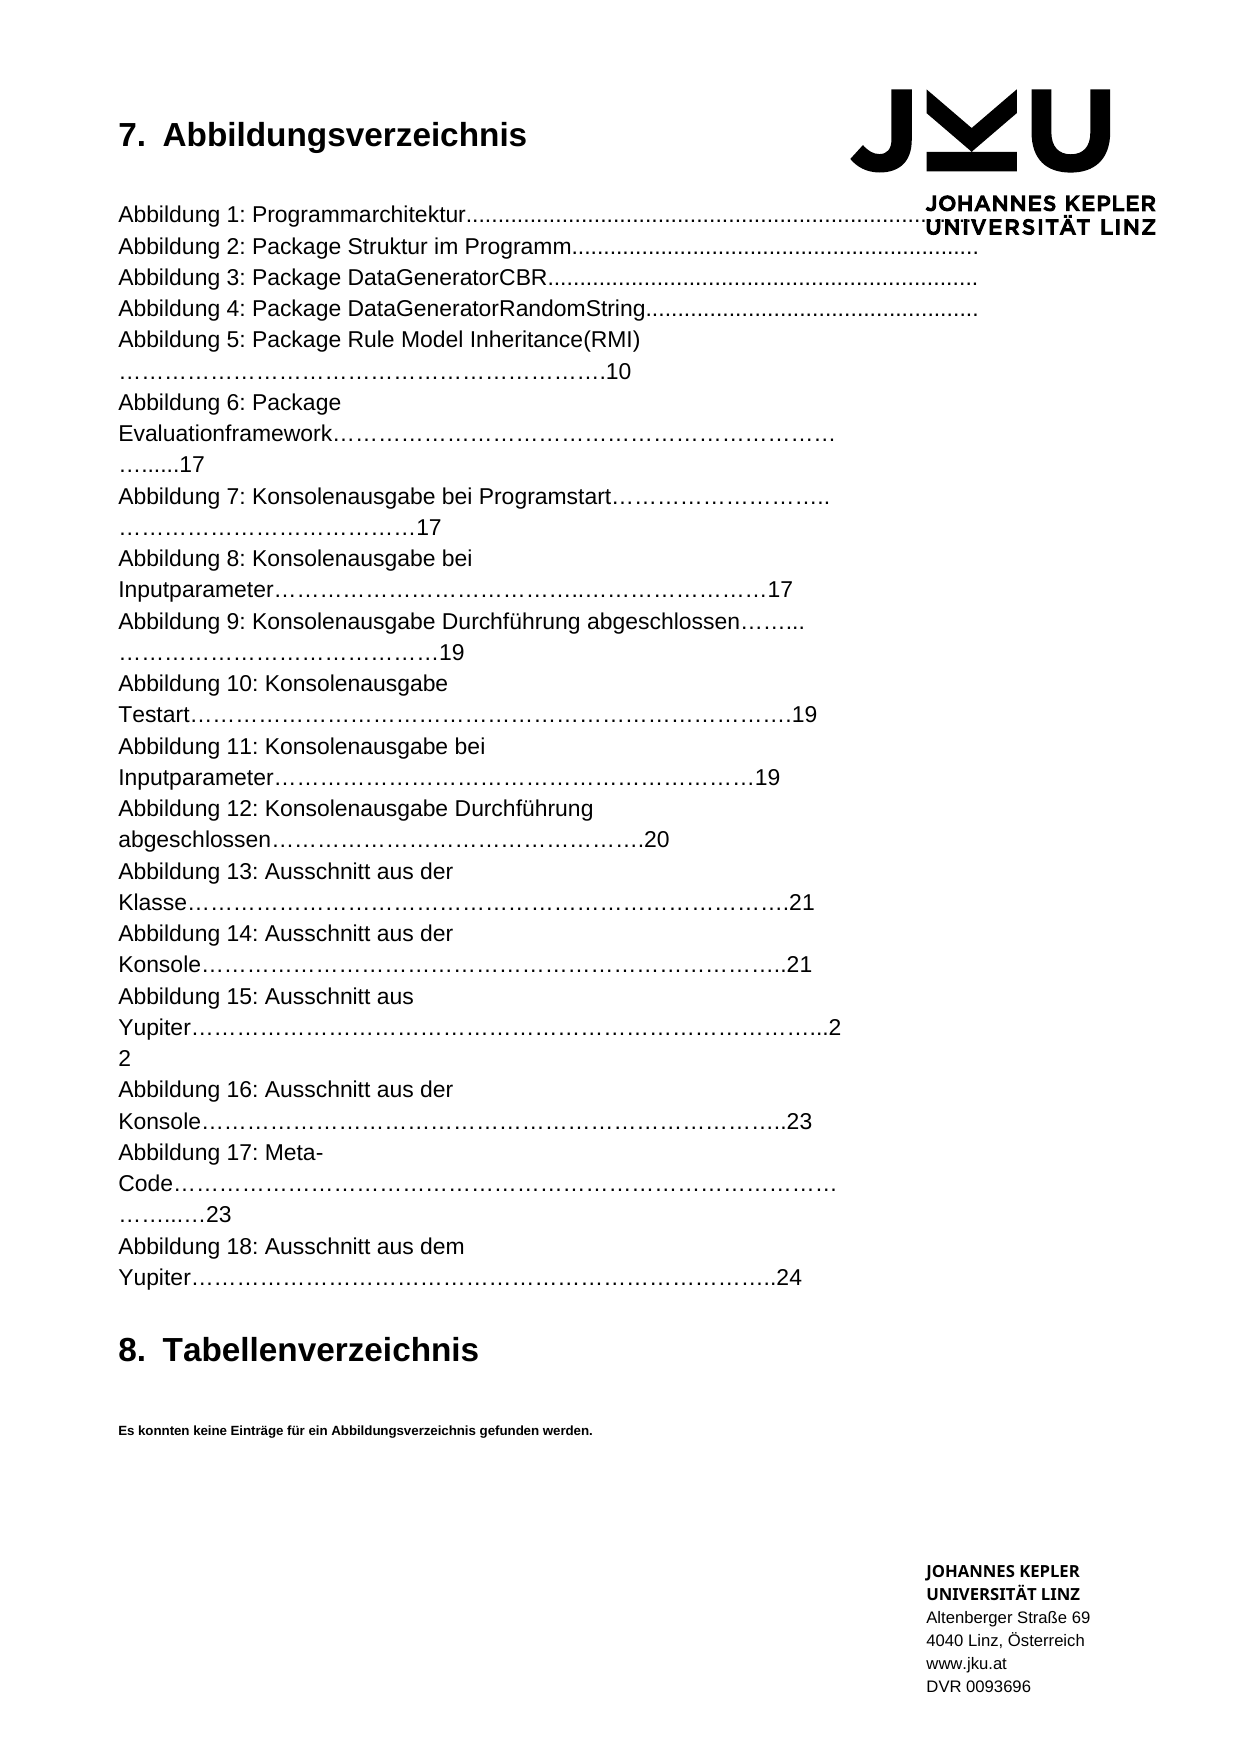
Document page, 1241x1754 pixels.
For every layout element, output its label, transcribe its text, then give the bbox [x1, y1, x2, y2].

text Abbildung 13: Ausschnitt aus der Klasse…………………………………………………………………….21 [118, 854, 844, 917]
text Abbildung 1: Programmarchitektur 2 [118, 198, 844, 229]
text Abbildung 7: Konsolenausgabe bei Programstart………………………..…………………………………17 [118, 479, 844, 542]
text Abbildung 10: Konsolenausgabe Testart…………………………………………………………………….19 [118, 667, 844, 729]
text Abbildung 2: Package Struktur im Programm 4 [118, 229, 844, 260]
subtitle Abbildungsverzeichnis [118, 115, 844, 154]
text Abbildung 5: Package Rule Model Inheritance(RMI)……………………………………………………….10 [118, 323, 844, 385]
text Abbildung 8: Konsolenausgabe bei Inputparameter…………………………………..……………………17 [118, 542, 844, 604]
subtitle Tabellenverzeichnis [118, 1330, 844, 1368]
text Abbildung 3: Package DataGeneratorCBR 5 [118, 260, 844, 292]
text Abbildung 12: Konsolenausgabe Durchführung abgeschlossen………………………………………….20 [118, 792, 844, 854]
text Abbildung 9: Konsolenausgabe Durchführung abgeschlossen……...……………………………………19 [118, 604, 844, 667]
text Abbildung 17: Meta-Code…………………………………………………………………………………...…23 [118, 1135, 844, 1229]
text Es konnten keine Einträge für ein Abbildungsverzeichnis gefunden werden. [118, 1412, 844, 1439]
text Abbildung 15: Ausschnitt aus Yupiter………………………………………………………………………...22 [118, 979, 844, 1073]
text Abbildung 18: Ausschnitt aus dem Yupiter…………………………………………………………………..24 [118, 1229, 844, 1292]
text Abbildung 16: Ausschnitt aus der Konsole…………………………………………………………………..23 [118, 1073, 844, 1135]
text Abbildung 11: Konsolenausgabe bei Inputparameter………………………………………………………19 [118, 729, 844, 792]
text Abbildung 4: Package DataGeneratorRandomString 8 [118, 292, 844, 323]
text Abbildung 14: Ausschnitt aus der Konsole…………………………………………………………………..21 [118, 917, 844, 979]
text Abbildung 6: Package Evaluationframework……………………………………………………………......17 [118, 385, 844, 479]
